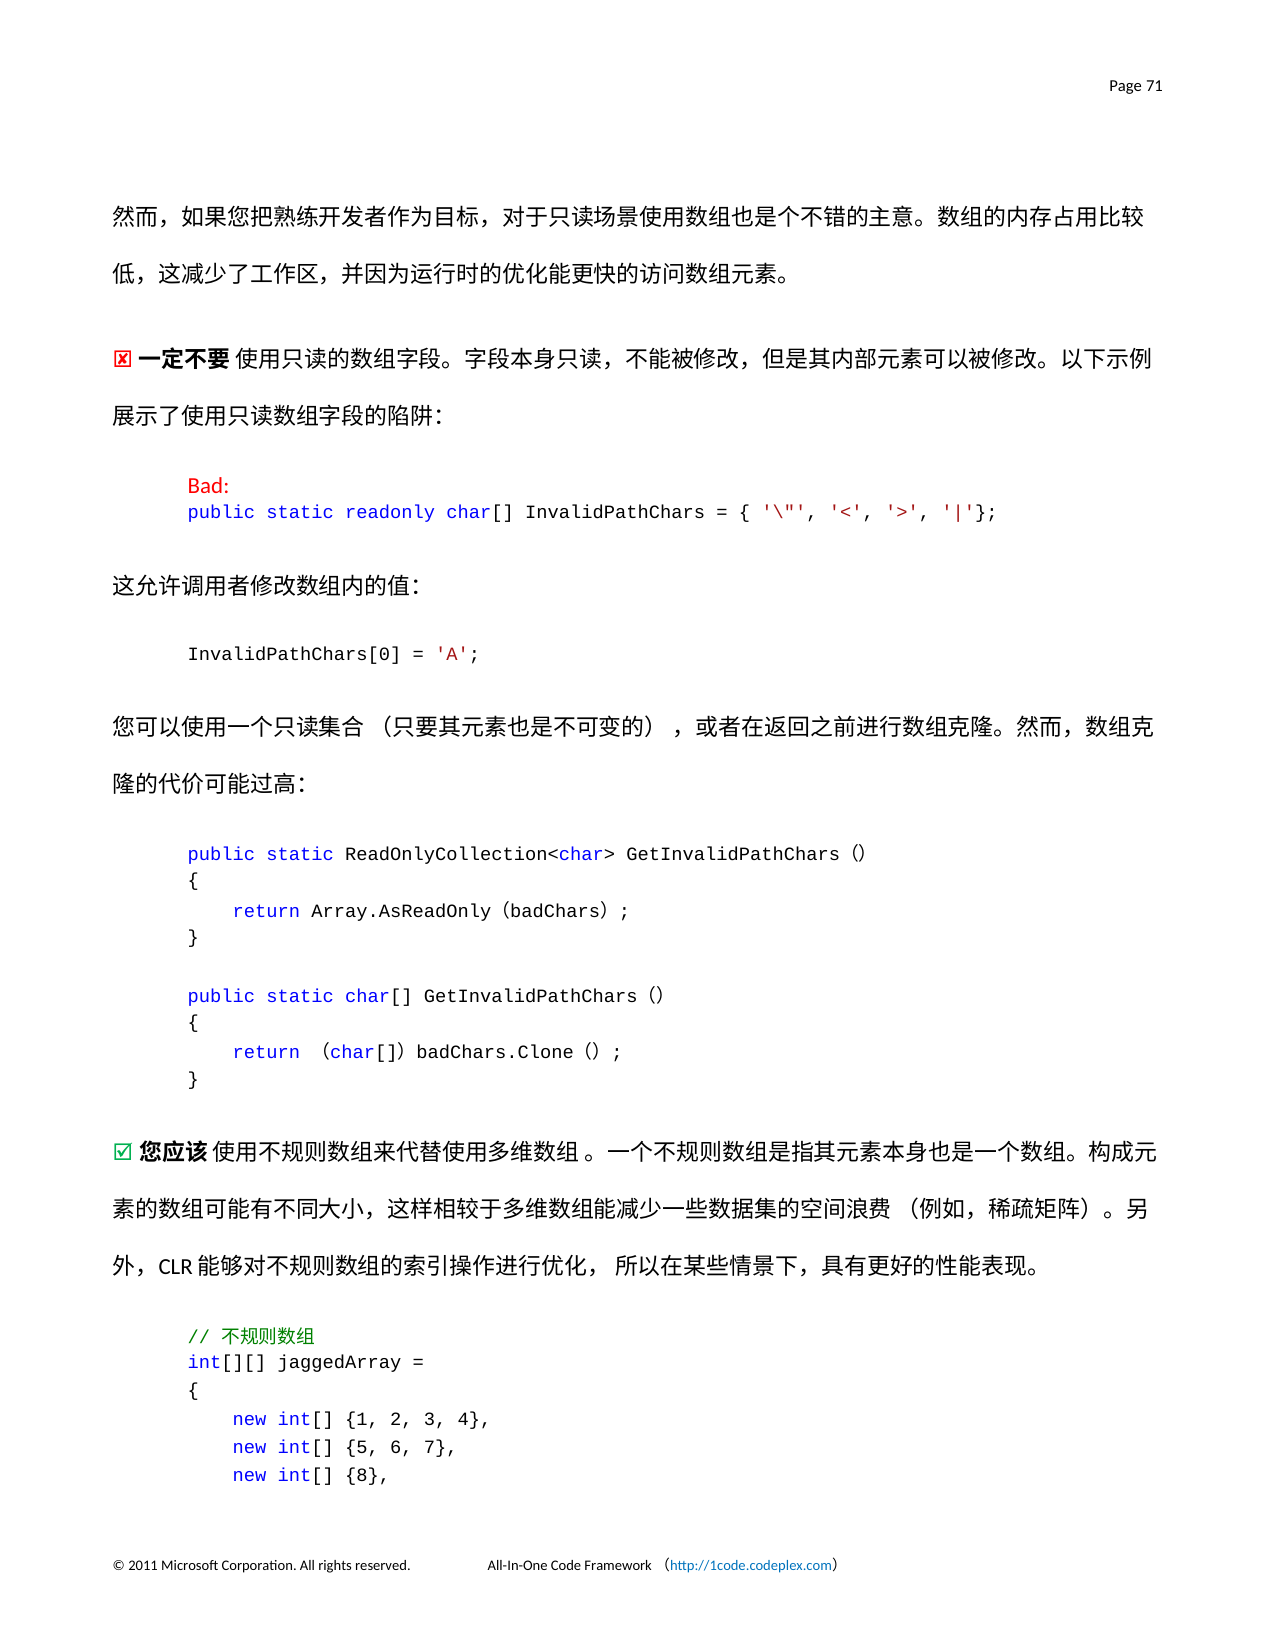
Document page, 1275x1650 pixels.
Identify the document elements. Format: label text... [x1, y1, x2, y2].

text 一定不要 使用只读的数组字段。字段本身只读，不能被修改，但是其内部元素可以被修改。以下示例展示了使用只读数组字段的陷阱： [112, 329, 1162, 442]
text return Array.AsReadOnly（badChars）; [187, 896, 1162, 924]
text return （char[]）badChars.Clone（）; [187, 1037, 1162, 1066]
text { [187, 1009, 1162, 1037]
text 然而，如果您把熟练开发者作为目标，对于只读场景使用数组也是个不错的主意。数组的内存占用比较低，这减少了工作区，并因为运行时的优化能更快的访问数组元素。 [112, 187, 1162, 301]
text InvalidPathChars[0] = 'A'; [187, 641, 1162, 669]
text new int[] {8}, [187, 1462, 1162, 1491]
text int[][] jaggedArray = [187, 1349, 1162, 1377]
text new int[] {5, 6, 7}, [187, 1434, 1162, 1462]
text { [187, 1377, 1162, 1406]
text 您应该 使用不规则数组来代替使用多维数组 。一个不规则数组是指其元素本身也是一个数组。构成元素的数组可能有不同大小，这样相较于多维数组能减少一些数据集的空间浪费 （例如，稀疏矩阵）。另外，CLR能够对不规则数组的索引操作进行优化， 所以在某些情景下，具有更好的性能表现。 [112, 1122, 1162, 1292]
text new int[] {1, 2, 3, 4}, [187, 1406, 1162, 1434]
text public static char[] GetInvalidPathChars（） [187, 981, 1162, 1009]
text public static ReadOnlyCollection<char> GetInvalidPathChars（） [187, 839, 1162, 867]
text 这允许调用者修改数组内的值： [112, 556, 1162, 612]
text } [187, 924, 1162, 952]
text 您可以使用一个只读集合 （只要其元素也是不可变的） ，或者在返回之前进行数组克隆。然而，数组克隆的代价可能过高： [112, 697, 1162, 811]
text public static readonly char[] InvalidPathChars = { '\"', '<', '>', '|'}; [187, 499, 1162, 527]
text Bad: [187, 471, 1162, 499]
text // 不规则数组 [187, 1321, 1162, 1349]
text { [187, 867, 1162, 896]
text } [187, 1066, 1162, 1094]
